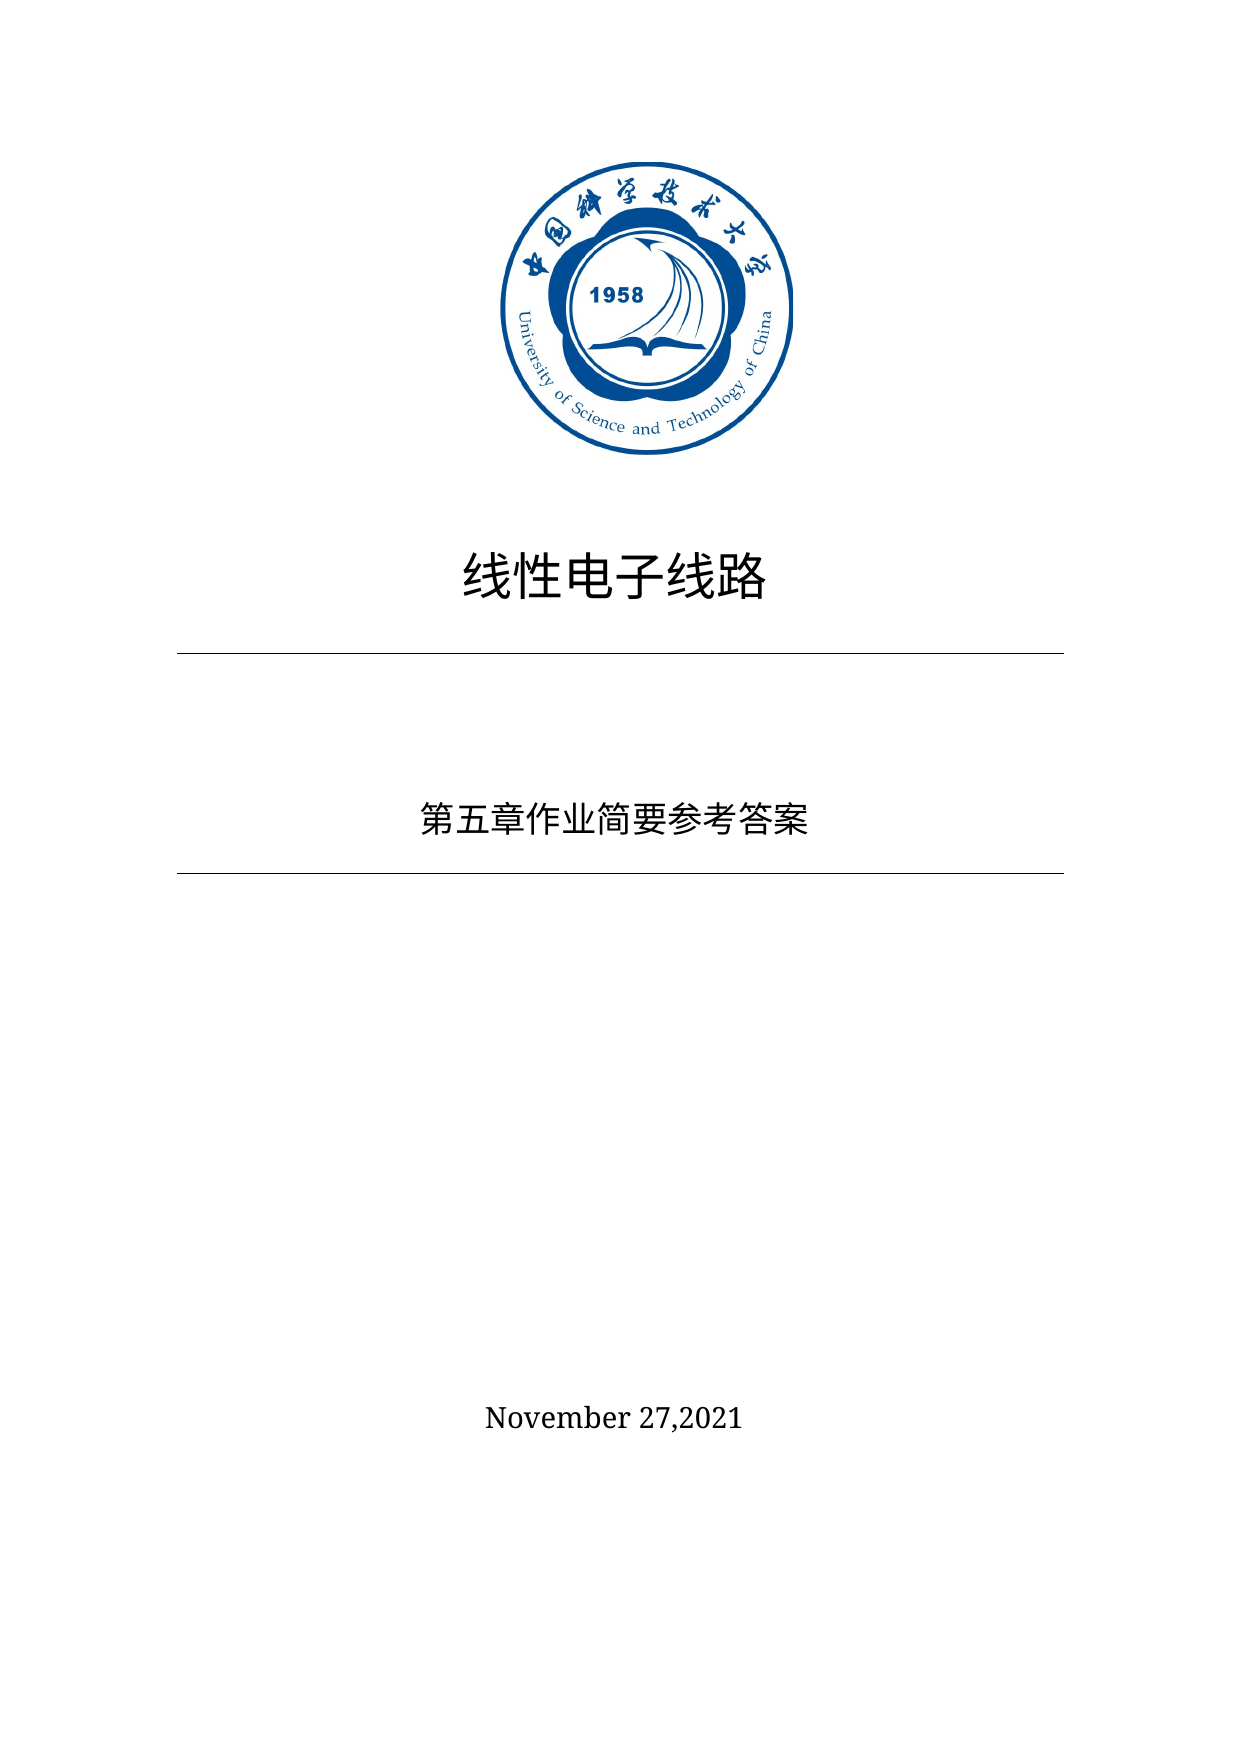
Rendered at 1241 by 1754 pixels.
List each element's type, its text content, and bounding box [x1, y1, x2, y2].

text 第五章作业简要参考答案 [213, 784, 1015, 849]
picture [498, 162, 794, 455]
text 线性电子线路 [213, 524, 1015, 622]
text November 27,2021 [213, 1385, 1015, 1450]
